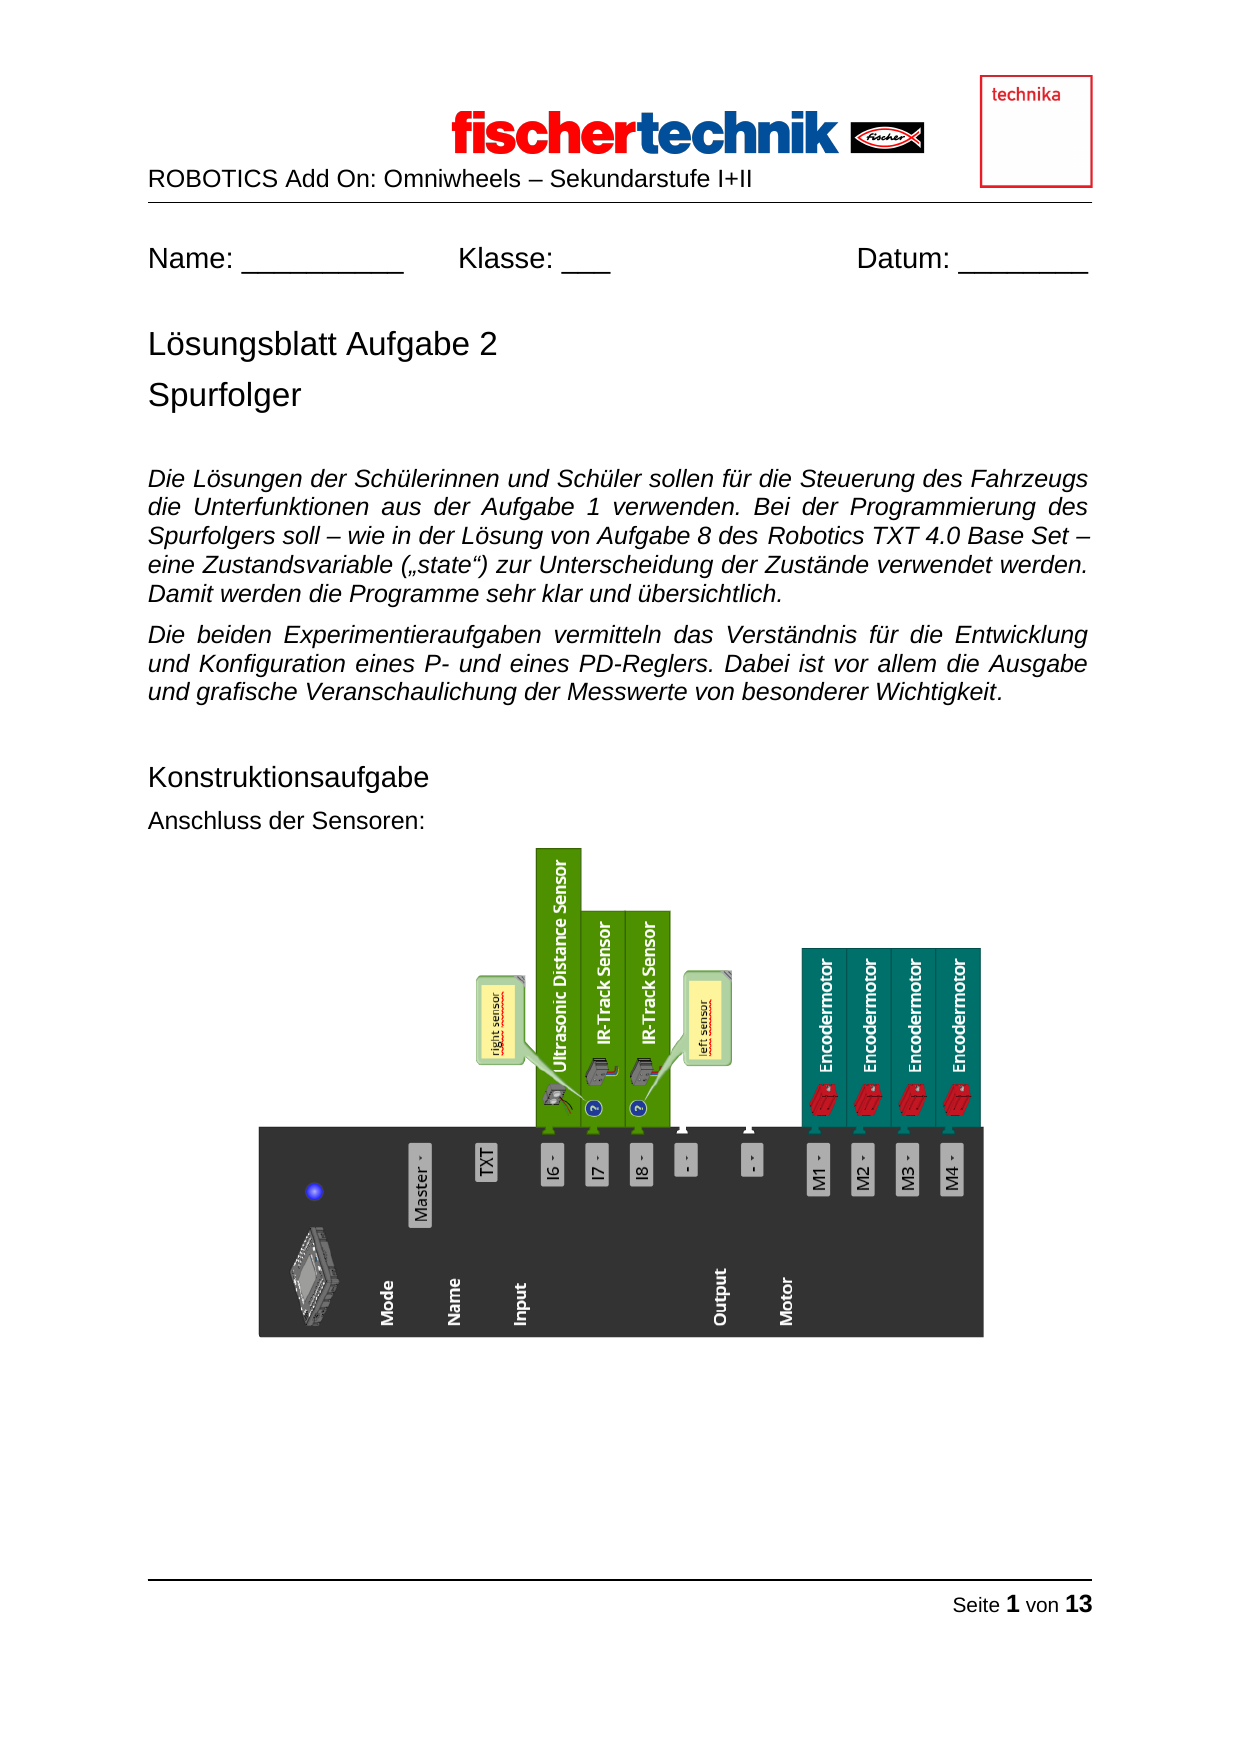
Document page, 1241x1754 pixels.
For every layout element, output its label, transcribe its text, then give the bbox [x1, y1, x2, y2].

subtitle Konstruktionsaufgabe [148, 760, 1092, 793]
text Anschluss der Sensoren: [148, 806, 1092, 834]
text Name: __________ Klasse: ___ Datum: ________ [148, 241, 1092, 274]
picture [979, 75, 1093, 188]
subtitle Lösungsblatt Aufgabe 2 [148, 324, 1092, 363]
subtitle Spurfolger [148, 375, 1092, 413]
picture [256, 847, 984, 1340]
picture [451, 111, 925, 154]
text Die Lösungen der Schülerinnen und Schüler sollen für die Steuerung des Fahrzeugs die Unterfunktionen aus der Aufgabe 1 verwenden. Bei der Programmierung des Spurfolgers soll – wie in der Lösung von Aufgabe 8 des Robotics TXT 4.0 Base Set – eine Zustandsvariable („state“) zur Unterscheidung der Zustände verwendet werden. Damit werden die Programme sehr klar und übersichtlich. [148, 463, 1092, 607]
text Die beiden Experimentieraufgaben vermitteln das Verständnis für die Entwicklung und Konfiguration eines P- und eines PD-Reglers. Dabei ist vor allem die Ausgabe und grafische Veranschaulichung der Messwerte von besonderer Wichtigkeit. [148, 620, 1092, 706]
